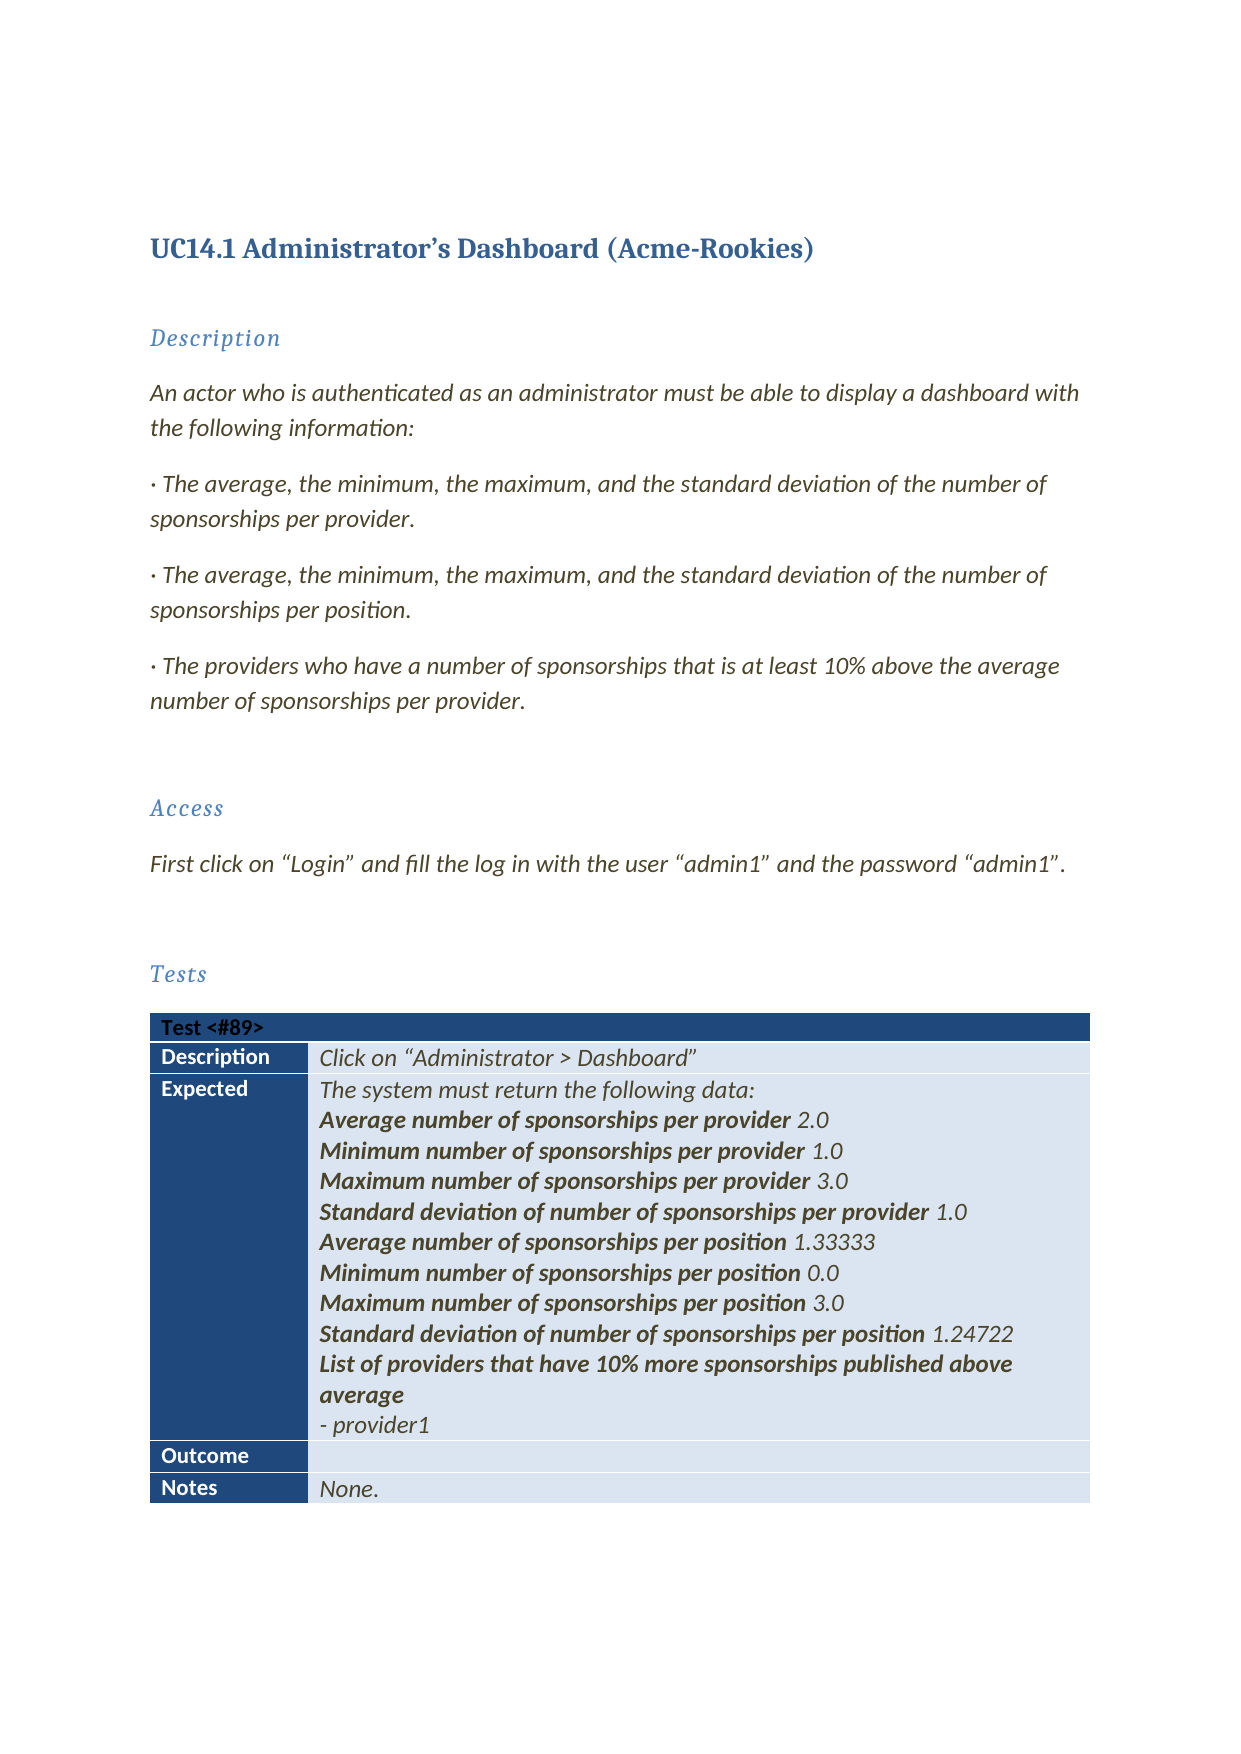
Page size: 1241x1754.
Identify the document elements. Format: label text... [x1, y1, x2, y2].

text First click on “Login” and fill the log in with the user “admin1” and the password “admin1”. [150, 848, 1090, 878]
table_cell [308, 1441, 1090, 1472]
subtitle Description [150, 324, 1090, 352]
subtitle UC14.1 Administrator’s Dashboard (Acme-Rookies) [150, 232, 1090, 266]
subtitle · The average, the minimum, the maximum, and the standard deviation of the number of sponsorships per provider. [150, 468, 1090, 534]
subtitle Tests [150, 959, 1090, 988]
table_cell The system must return the following data: Average number of sponsorships per provider 2.0 Minimum number of sponsorships per provider 1.0 Maximum number of sponsorships per provider 3.0 Standard deviation of number of sponsorships per provider 1.0 Average number of sponsorships per position 1.33333 Minimum number of sponsorships per position 0.0 Maximum number of sponsorships per position 3.0 Standard deviation of number of sponsorships per position 1.24722 List of providers that have 10% more sponsorships published above average - provider1 [308, 1074, 1090, 1440]
table_cell Description [150, 1043, 308, 1073]
subtitle · The providers who have a number of sponsorships that is at least 10% above the average number of sponsorships per provider. [150, 650, 1090, 716]
table_header Test <#89> [150, 1013, 1090, 1041]
table_cell Notes [150, 1473, 308, 1503]
table_cell Outcome [150, 1441, 308, 1472]
text An actor who is authenticated as an administrator must be able to display a dashboard with the following information: [150, 378, 1090, 443]
table_cell None. [308, 1473, 1090, 1503]
table_cell Expected [150, 1074, 308, 1440]
subtitle Access [150, 794, 1090, 823]
subtitle · The average, the minimum, the maximum, and the standard deviation of the number of sponsorships per position. [150, 559, 1090, 625]
table_cell Click on “Administrator > Dashboard” [308, 1043, 1090, 1073]
